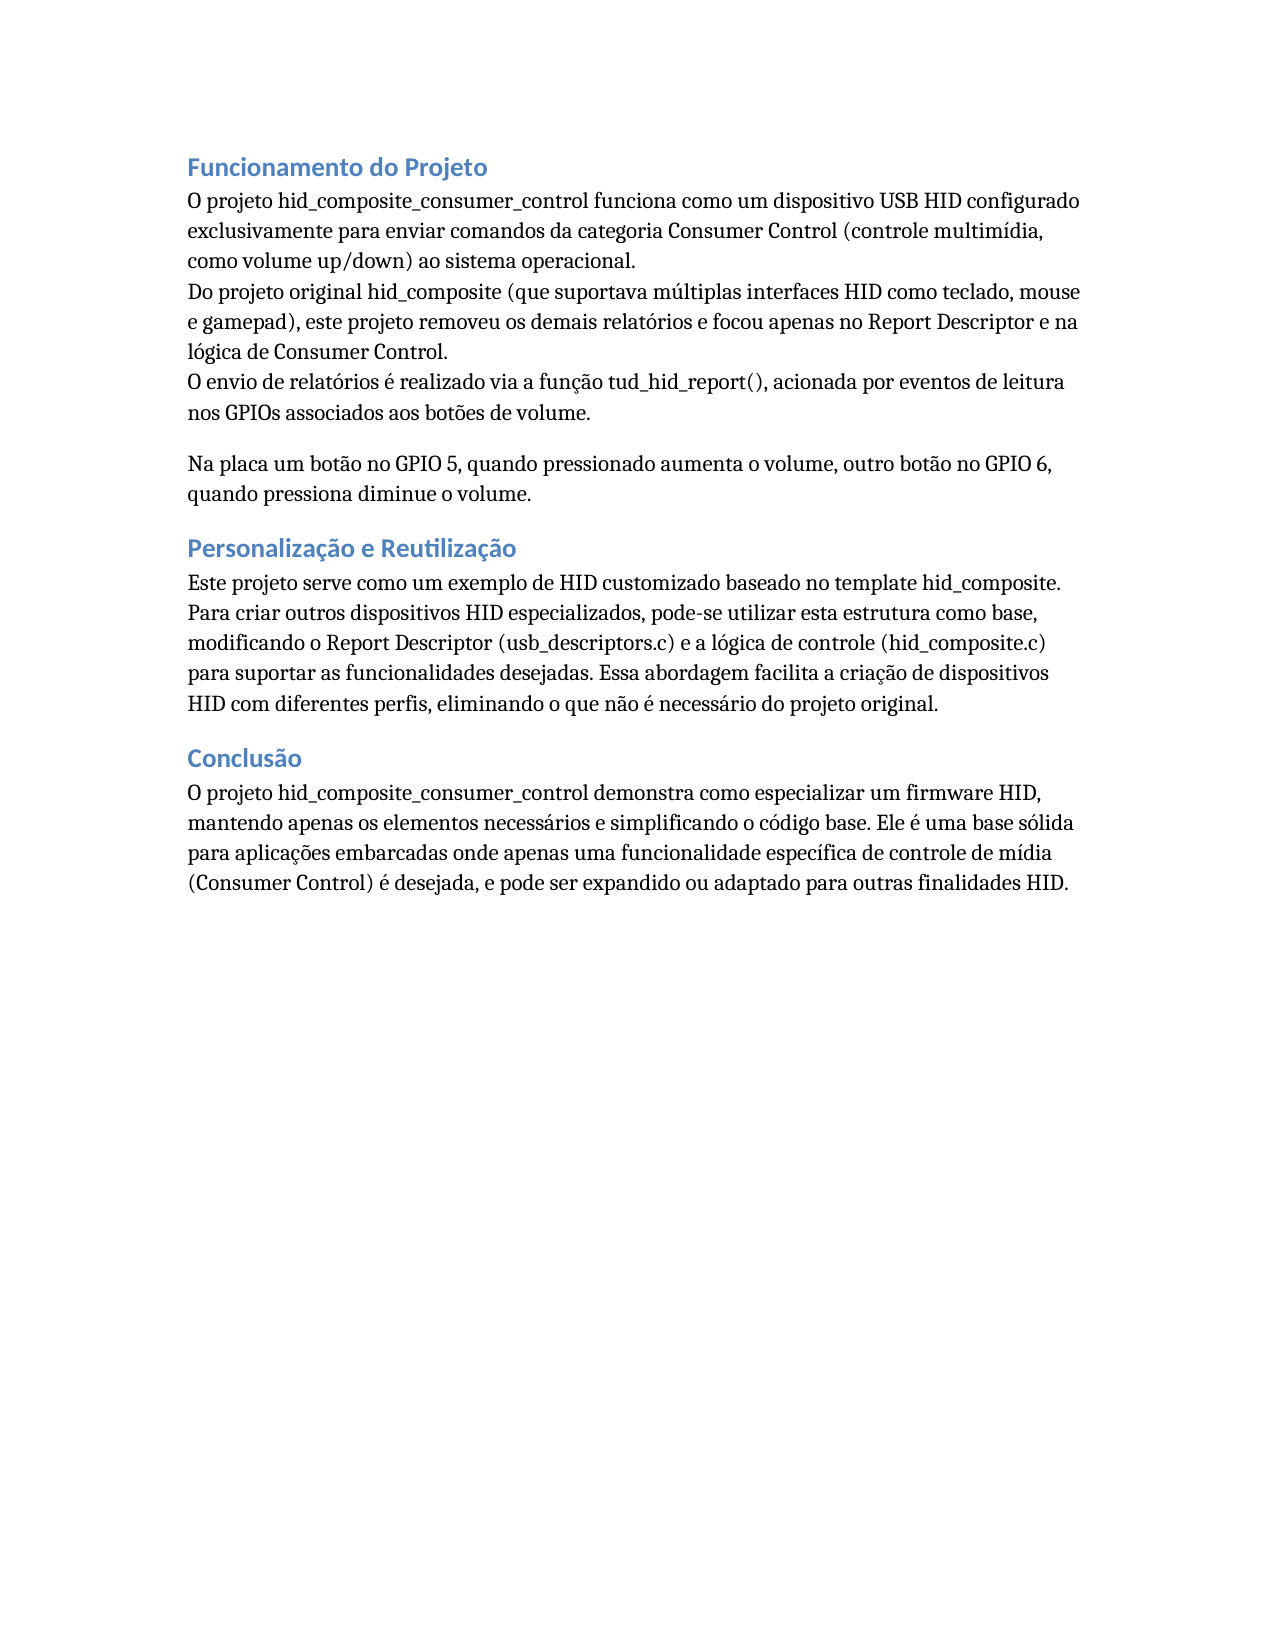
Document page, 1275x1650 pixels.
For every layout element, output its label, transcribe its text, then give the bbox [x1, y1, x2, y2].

text O projeto hid_composite_consumer_control funciona como um dispositivo USB HID configurado exclusivamente para enviar comandos da categoria Consumer Control (controle multimídia, como volume up/down) ao sistema operacional. Do projeto original hid_composite (que suportava múltiplas interfaces HID como teclado, mouse e gamepad), este projeto removeu os demais relatórios e focou apenas no Report Descriptor e na lógica de Consumer Control. O envio de relatórios é realizado via a função tud_hid_report(), acionada por eventos de leitura nos GPIOs associados aos botões de volume. [187, 188, 1087, 426]
text O projeto hid_composite_consumer_control demonstra como especializar um firmware HID, mantendo apenas os elementos necessários e simplificando o código base. Ele é uma base sólida para aplicações embarcadas onde apenas uma funcionalidade específica de controle de mídia (Consumer Control) é desejada, e pode ser expandido ou adaptado para outras finalidades HID. [187, 779, 1087, 896]
text Na placa um botão no GPIO 5, quando pressionado aumenta o volume, outro botão no GPIO 6, quando pressiona diminue o volume. [187, 450, 1087, 507]
subtitle Personalização e Reutilização [187, 532, 1087, 565]
subtitle Funcionamento do Projeto [187, 150, 1087, 183]
text Este projeto serve como um exemplo de HID customizado baseado no template hid_composite. Para criar outros dispositivos HID especializados, pode-se utilizar esta estrutura como base, modificando o Report Descriptor (usb_descriptors.c) e a lógica de controle (hid_composite.c) para suportar as funcionalidades desejadas. Essa abordagem facilita a criação de dispositivos HID com diferentes perfis, eliminando o que não é necessário do projeto original. [187, 569, 1087, 717]
subtitle Conclusão [187, 741, 1087, 774]
